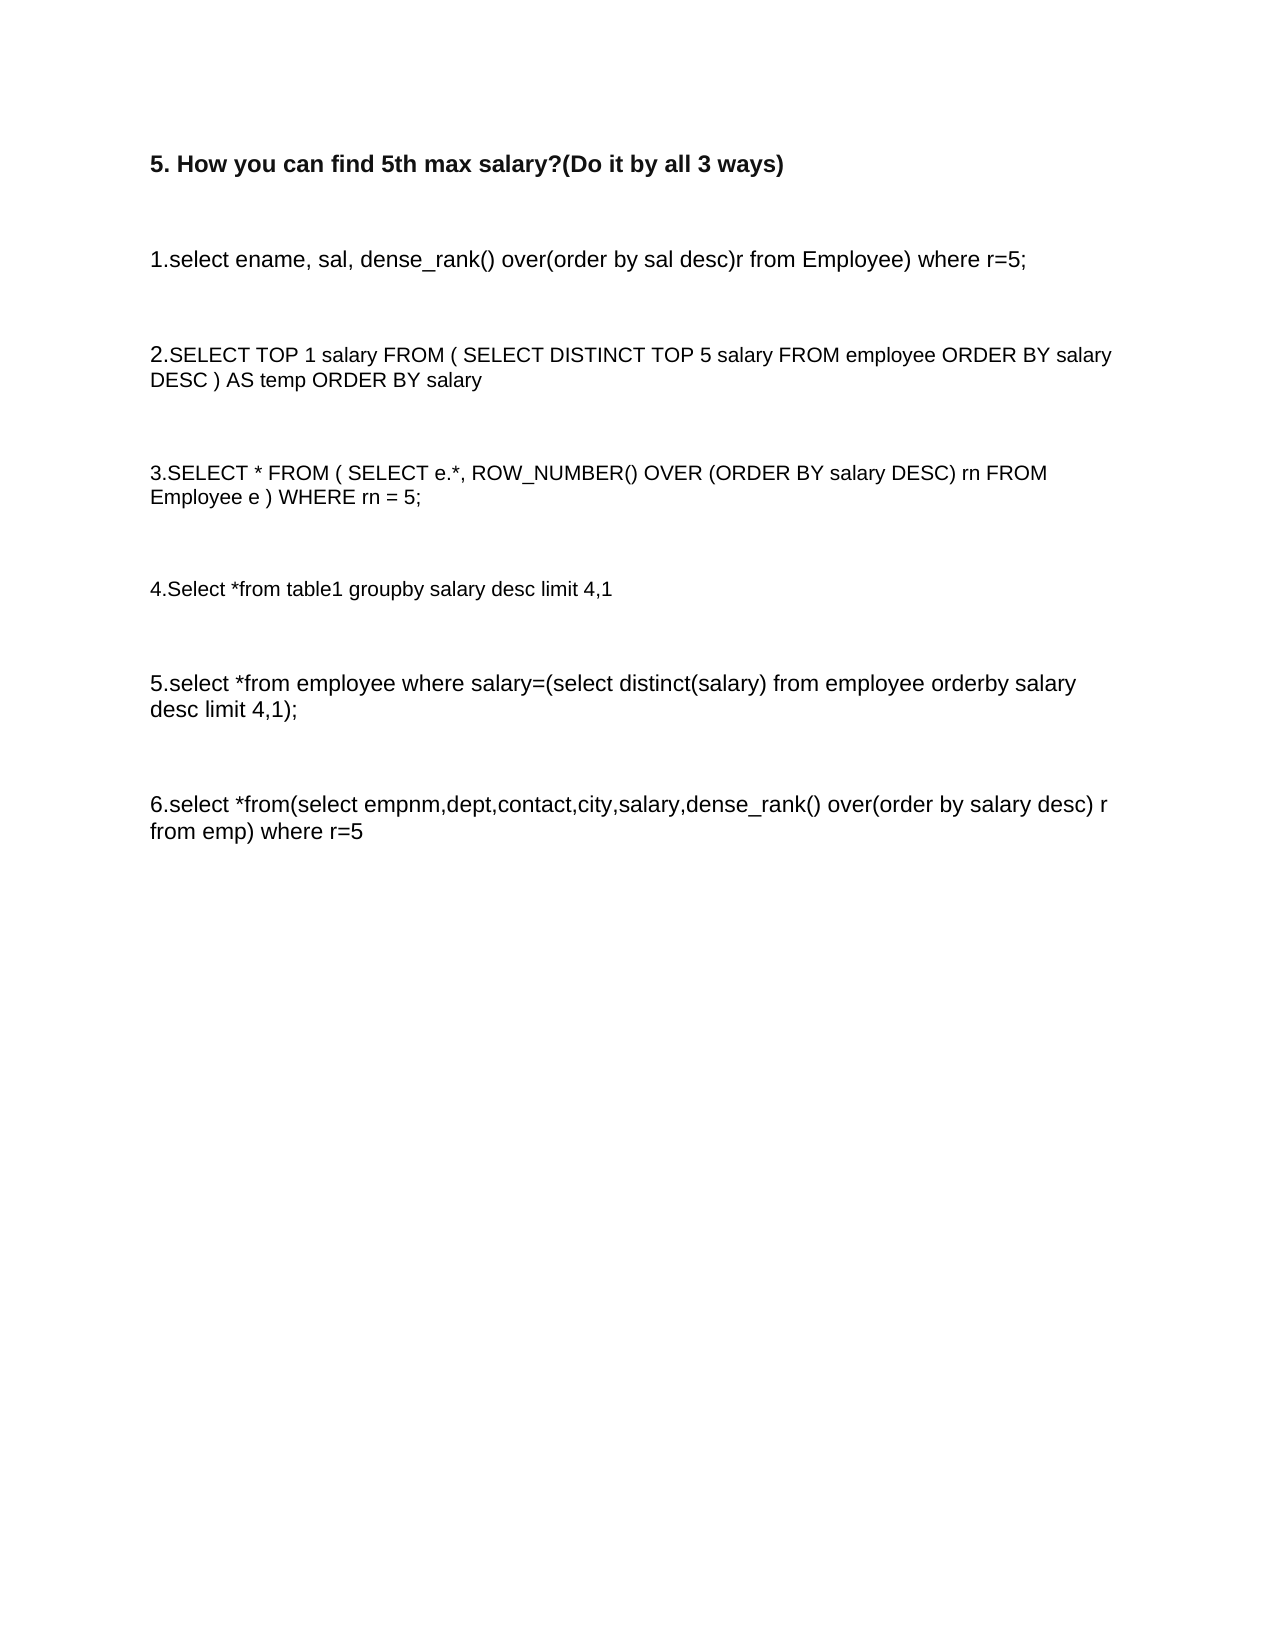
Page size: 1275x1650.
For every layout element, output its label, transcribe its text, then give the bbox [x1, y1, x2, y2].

text 1.select ename, sal, dense_rank() over(order by sal desc)r from Employee) where r=5; [150, 246, 1125, 273]
text 2.SELECT TOP 1 salary FROM ( SELECT DISTINCT TOP 5 salary FROM employee ORDER BY salary DESC ) AS temp ORDER BY salary [150, 341, 1125, 392]
text 5.select *from employee where salary=(select distinct(salary) from employee orderby salary desc limit 4,1); [150, 670, 1125, 723]
text 3.SELECT * FROM ( SELECT e.*, ROW_NUMBER() OVER (ORDER BY salary DESC) rn FROM Employee e ) WHERE rn = 5; [150, 461, 1125, 508]
text 4.Select *from table1 groupby salary desc limit 4,1 [150, 577, 1125, 601]
text 6.select *from(select empnm,dept,contact,city,salary,dense_rank() over(order by salary desc) r from emp) where r=5 [150, 791, 1125, 844]
text 5. How you can find 5th max salary?(Do it by all 3 ways) [150, 150, 1125, 178]
